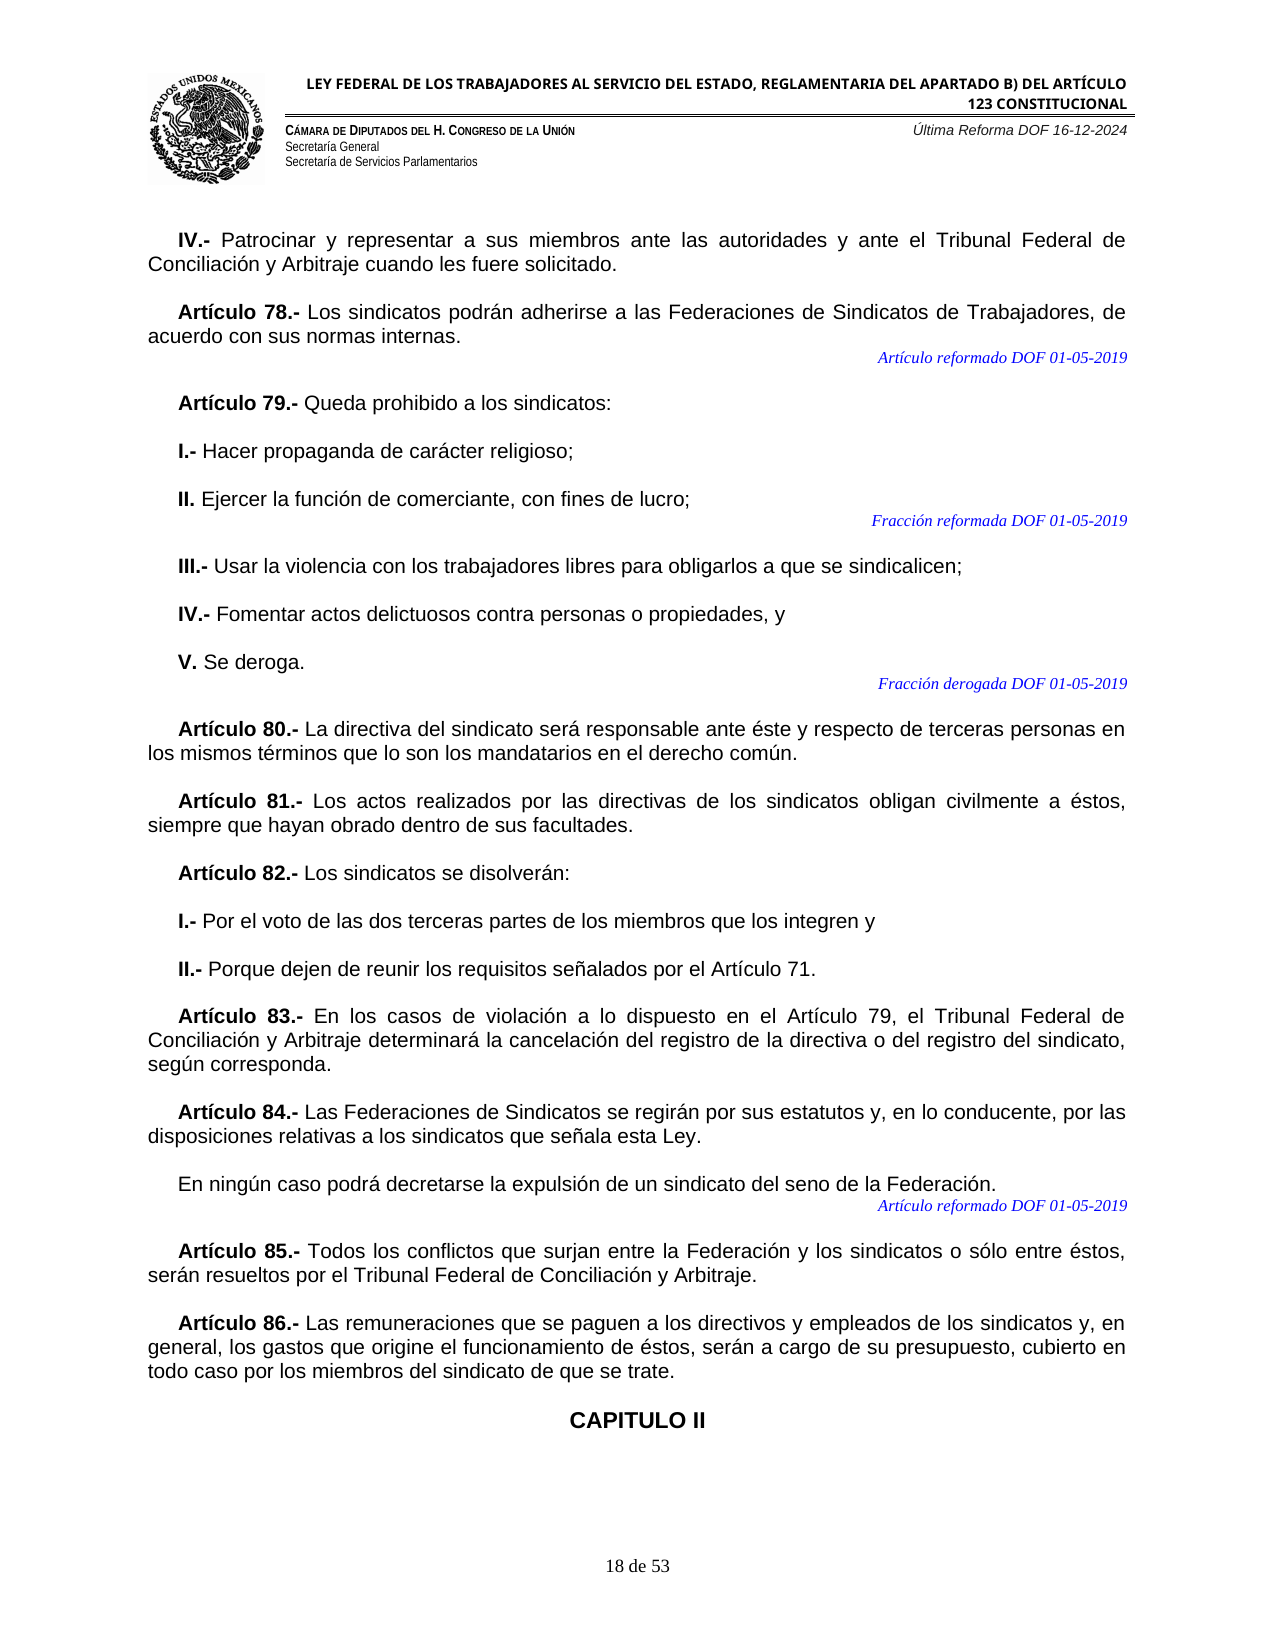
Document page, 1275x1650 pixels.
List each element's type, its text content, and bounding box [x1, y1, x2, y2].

text Artículo 79.- Queda prohibido a los sindicatos: [148, 391, 1127, 415]
text Fracción derogada DOF 01-05-2019 [148, 674, 1127, 693]
text Artículo 84.- Las Federaciones de Sindicatos se regirán por sus estatutos y, en lo conducente, por las disposiciones relativas a los sindicatos que señala esta Ley. [148, 1100, 1127, 1148]
text I.- Por el voto de las dos terceras partes de los miembros que los integren y [148, 908, 1127, 932]
text IV.- Fomentar actos delictuosos contra personas o propiedades, y [148, 602, 1127, 626]
text III.- Usar la violencia con los trabajadores libres para obligarlos a que se sindicalicen; [148, 554, 1127, 578]
text Artículo 82.- Los sindicatos se disolverán: [148, 861, 1127, 884]
text Artículo 81.- Los actos realizados por las directivas de los sindicatos obligan civilmente a éstos, siempre que hayan obrado dentro de sus facultades. [148, 789, 1127, 837]
text Artículo reformado DOF 01-05-2019 [148, 348, 1127, 367]
text Artículo 85.- Todos los conflictos que surjan entre la Federación y los sindicatos o sólo entre éstos, serán resueltos por el Tribunal Federal de Conciliación y Arbitraje. [148, 1239, 1127, 1287]
text V. Se deroga. [178, 650, 1127, 674]
text Artículo 78.- Los sindicatos podrán adherirse a las Federaciones de Sindicatos de Trabajadores, de acuerdo con sus normas internas. [148, 300, 1127, 348]
text I.- Hacer propaganda de carácter religioso; [148, 439, 1127, 463]
text II. Ejercer la función de comerciante, con fines de lucro; [178, 487, 1127, 511]
text II.- Porque dejen de reunir los requisitos señalados por el Artículo 71. [148, 956, 1127, 980]
text Artículo reformado DOF 01-05-2019 [148, 1196, 1127, 1215]
text Artículo 80.- La directiva del sindicato será responsable ante éste y respecto de terceras personas en los mismos términos que lo son los mandatarios en el derecho común. [148, 717, 1127, 765]
text CAPITULO II [148, 1407, 1127, 1433]
text En ningún caso podrá decretarse la expulsión de un sindicato del seno de la Federación. [148, 1172, 1127, 1196]
text Artículo 83.- En los casos de violación a lo dispuesto en el Artículo 79, el Tribunal Federal de Conciliación y Arbitraje determinará la cancelación del registro de la directiva o del registro del sindicato, según corresponda. [148, 1004, 1127, 1076]
text IV.- Patrocinar y representar a sus miembros ante las autoridades y ante el Tribunal Federal de Conciliación y Arbitraje cuando les fuere solicitado. [148, 228, 1127, 276]
text Fracción reformada DOF 01-05-2019 [148, 511, 1127, 530]
text Artículo 86.- Las remuneraciones que se paguen a los directivos y empleados de los sindicatos y, en general, los gastos que origine el funcionamiento de éstos, serán a cargo de su presupuesto, cubierto en todo caso por los miembros del sindicato de que se trate. [148, 1311, 1127, 1383]
